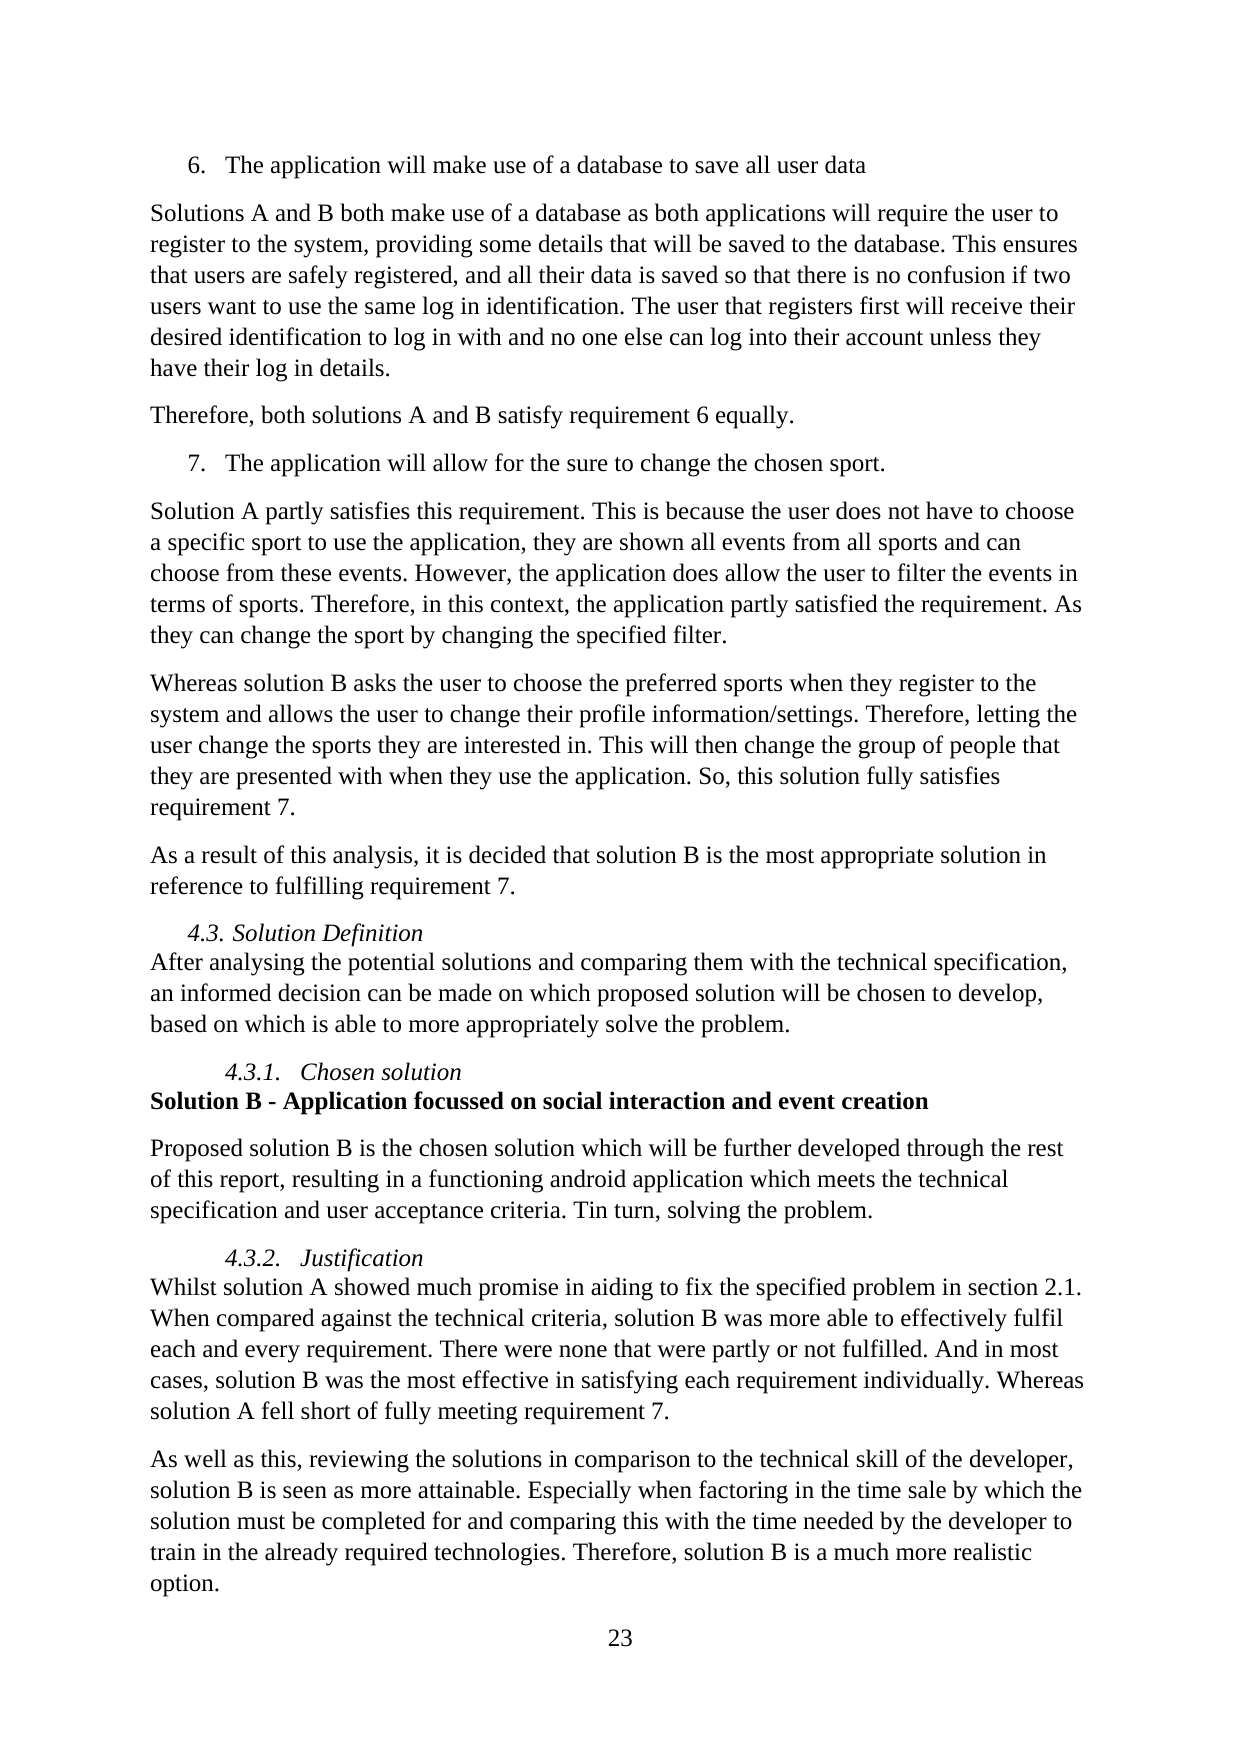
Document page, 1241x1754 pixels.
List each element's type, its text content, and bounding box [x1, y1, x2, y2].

text Whereas solution B asks the user to choose the preferred sports when they register to the system and allows the user to change their profile information/settings. Therefore, letting the user change the sports they are interested in. This will then change the group of people that they are presented with when they use the application. So, this solution fully satisfies requirement 7. [150, 668, 1090, 821]
text As well as this, reviewing the solutions in comparison to the technical skill of the developer, solution B is seen as more attainable. Especially when factoring in the time sale by which the solution must be completed for and comparing this with the time needed by the developer to train in the already required technologies. Therefore, solution B is a much more realistic option. [150, 1444, 1090, 1597]
text After analysing the potential solutions and comparing them with the technical specification, an informed decision can be made on which proposed solution will be chosen to develop, based on which is able to more appropriately solve the problem. [150, 947, 1090, 1038]
text Solution B - Application focussed on social interaction and event creation [150, 1086, 1090, 1114]
text Solution A partly satisfies this requirement. This is because the user does not have to choose a specific sport to use the application, they are shown all events from all sports and can choose from these events. However, the application does allow the user to filter the events in terms of sports. Therefore, in this context, the application partly satisfied the requirement. As they can change the sport by changing the specified filter. [150, 496, 1090, 649]
subtitle Solution Definition [187, 918, 1090, 947]
subtitle Justification [225, 1243, 1090, 1272]
list The application will make use of a database to save all user data [187, 150, 1090, 179]
list The application will allow for the sure to change the chosen sport. [187, 448, 1090, 477]
text Solutions A and B both make use of a database as both applications will require the user to register to the system, providing some details that will be saved to the database. This ensures that users are safely registered, and all their data is saved so that there is no confusion if two users want to use the same log in identification. The user that registers first will receive their desired identification to log in with and no one else can log into their account unless they have their log in details. [150, 198, 1090, 382]
text Whilst solution A showed much promise in aiding to fix the specified problem in section 2.1. When compared against the technical criteria, solution B was more able to effectively fulfil each and every requirement. There were none that were partly or not fulfilled. And in most cases, solution B was the most effective in satisfying each requirement individually. Whereas solution A fell short of fully meeting requirement 7. [150, 1272, 1090, 1425]
text Therefore, both solutions A and B satisfy requirement 6 equally. [150, 401, 1090, 429]
text Proposed solution B is the chosen solution which will be further developed through the rest of this report, resulting in a functioning android application which meets the technical specification and user acceptance criteria. Tin turn, solving the problem. [150, 1133, 1090, 1224]
text As a result of this analysis, it is decided that solution B is the most appropriate solution in reference to fulfilling requirement 7. [150, 840, 1090, 899]
subtitle Chosen solution [225, 1057, 1090, 1086]
